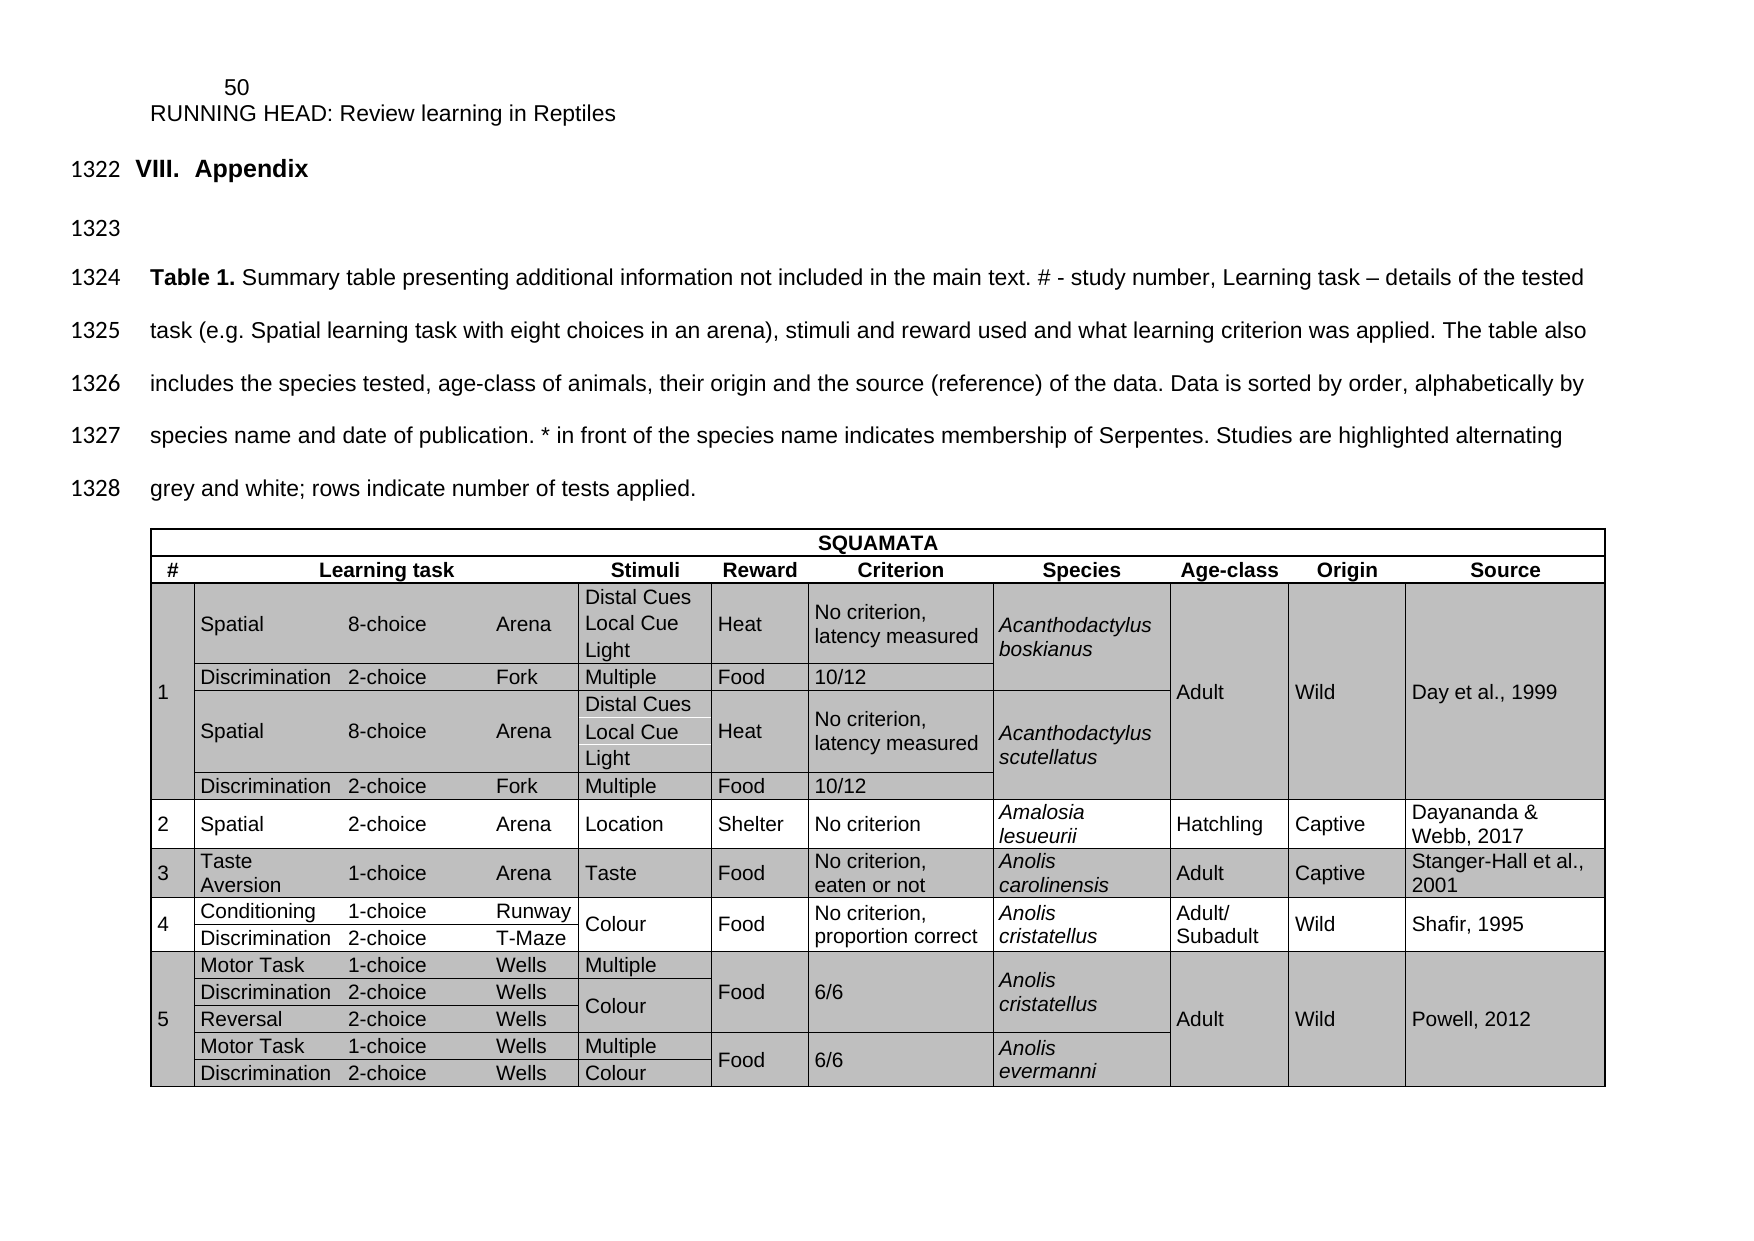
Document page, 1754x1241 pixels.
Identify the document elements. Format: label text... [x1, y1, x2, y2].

table_cell 10/12 [809, 773, 993, 799]
table_cell Food [712, 898, 808, 951]
table_cell Multiple [579, 952, 711, 978]
table_cell 1-choice [342, 1033, 490, 1059]
table_cell Spatial [195, 691, 342, 772]
table_cell Light [579, 745, 711, 772]
table_cell Local Cue [579, 718, 711, 744]
table_cell Discrimination [195, 664, 342, 690]
table_cell Runway [490, 898, 578, 924]
table_cell 2-choice [342, 773, 490, 799]
table_cell 10/12 [809, 664, 993, 690]
table_cell Reward [712, 557, 808, 582]
table_cell Adult [1171, 849, 1288, 897]
table_cell No criterion, latency measured [809, 691, 993, 772]
table_cell Spatial [195, 584, 342, 663]
table_cell # [152, 557, 194, 582]
table_cell Taste [579, 849, 711, 897]
table_cell 3 [152, 849, 194, 897]
table_cell Food [712, 773, 808, 799]
table_cell No criterion, proportion correct [809, 898, 993, 951]
table_cell Motor Task [195, 952, 342, 978]
table_cell Stimuli [579, 557, 712, 582]
table_cell 2-choice [342, 800, 490, 848]
table_cell Criterion [809, 557, 993, 582]
table_header SQUAMATA [152, 530, 1604, 555]
table_cell Fork [490, 664, 578, 690]
table_cell Dayananda & Webb, 2017 [1406, 800, 1604, 848]
table_cell 6/6 [809, 952, 993, 1032]
table_cell 2-choice [342, 1060, 490, 1086]
table_cell Food [712, 1033, 808, 1086]
table_cell 1 [152, 584, 194, 799]
table_cell Adult [1171, 584, 1288, 799]
table_cell No criterion, latency measured [809, 584, 993, 663]
table_cell Food [712, 664, 808, 690]
table_cell Food [712, 849, 808, 897]
table_cell Discrimination [195, 773, 342, 799]
table_cell Wells [490, 1033, 578, 1059]
table_cell Amalosia lesueurii [994, 800, 1170, 848]
table_cell Acanthodactylus scutellatus [994, 691, 1170, 799]
table_cell 2 [152, 800, 194, 848]
table_cell Discrimination [195, 1060, 342, 1086]
table_cell 1-choice [342, 898, 490, 924]
table_cell Taste Aversion [195, 849, 342, 897]
table_cell Food [712, 952, 808, 1032]
table_cell Location [579, 800, 711, 848]
table_cell Source [1406, 557, 1604, 582]
table_cell Arena [490, 849, 578, 897]
table_cell Arena [490, 800, 578, 848]
table_cell Species [993, 557, 1170, 582]
table_cell Arena [490, 691, 578, 772]
table_cell Discrimination [195, 925, 342, 951]
table_cell Anolis cristatellus [994, 952, 1170, 1032]
table_cell Learning task [194, 557, 579, 582]
table_cell Wild [1289, 952, 1405, 1086]
table_cell Motor Task [195, 1033, 342, 1059]
table_cell Day et al., 1999 [1406, 584, 1604, 799]
text Table 1. Summary table presenting additional information not included in the main text. # - study number, Learning task – details of the tested task (e.g. Spatial learning task with eight choices in an arena), stimuli and reward used and what learning criterion was applied. The table also includes the species tested, age-class of animals, their origin and the source (reference) of the data. Data is sorted by order, alphabetically by species name and date of publication. * in front of the species name indicates membership of Serpentes. Studies are highlighted alternating grey and white; rows indicate number of tests applied. [150, 264, 1604, 502]
table_cell 5 [152, 952, 194, 1086]
table_cell Conditioning [195, 898, 342, 924]
table_cell 2-choice [342, 1006, 490, 1032]
table_cell Distal Cues [579, 691, 711, 717]
table_cell Anolis cristatellus [994, 898, 1170, 951]
table_cell Origin [1289, 557, 1406, 582]
table_cell Acanthodactylus boskianus [994, 584, 1170, 690]
table_cell 8-choice [342, 584, 490, 663]
table_cell 2-choice [342, 664, 490, 690]
table_cell Adult [1171, 952, 1288, 1086]
table_cell Wells [490, 1006, 578, 1032]
table_cell No criterion, eaten or not [809, 849, 993, 897]
table_cell Wild [1289, 898, 1405, 951]
table_cell Colour [579, 898, 711, 951]
table_cell Wells [490, 952, 578, 978]
table_cell Wild [1289, 584, 1405, 799]
table_cell Adult/ Subadult [1171, 898, 1288, 951]
table_cell Heat [712, 691, 808, 772]
table_cell Wells [490, 1060, 578, 1086]
table_cell 4 [152, 898, 194, 951]
table_cell Shelter [712, 800, 808, 848]
table_cell Anolis carolinensis [994, 849, 1170, 897]
table_cell 8-choice [342, 691, 490, 772]
table_cell No criterion [809, 800, 993, 848]
table_cell Multiple [579, 773, 711, 799]
table_cell Captive [1289, 800, 1405, 848]
table_cell Hatchling [1171, 800, 1288, 848]
table_cell Spatial [195, 800, 342, 848]
table_cell Anolis evermanni [994, 1033, 1170, 1086]
table_cell 1-choice [342, 952, 490, 978]
table_cell Fork [490, 773, 578, 799]
table_cell Reversal [195, 1006, 342, 1032]
table_cell 2-choice [342, 979, 490, 1005]
table_cell Arena [490, 584, 578, 663]
table_cell Age-class [1170, 557, 1289, 582]
table_cell Heat [712, 584, 808, 663]
subtitle Appendix [179, 154, 1604, 183]
table_cell 6/6 [809, 1033, 993, 1086]
table_cell Stanger-Hall et al., 2001 [1406, 849, 1604, 897]
table_cell T-Maze [490, 925, 578, 951]
table_cell Colour [579, 979, 711, 1032]
table_cell Discrimination [195, 979, 342, 1005]
table_cell Distal Cues [579, 584, 711, 609]
table_cell Shafir, 1995 [1406, 898, 1604, 951]
table_cell Captive [1289, 849, 1405, 897]
table_cell 1-choice [342, 849, 490, 897]
table_cell Multiple [579, 664, 711, 690]
table_cell Colour [579, 1060, 711, 1086]
table_cell Multiple [579, 1033, 711, 1059]
table_cell Light [579, 636, 711, 663]
table_cell Wells [490, 979, 578, 1005]
table_cell 2-choice [342, 925, 490, 951]
table_cell Powell, 2012 [1406, 952, 1604, 1086]
table_cell Local Cue [579, 609, 711, 636]
